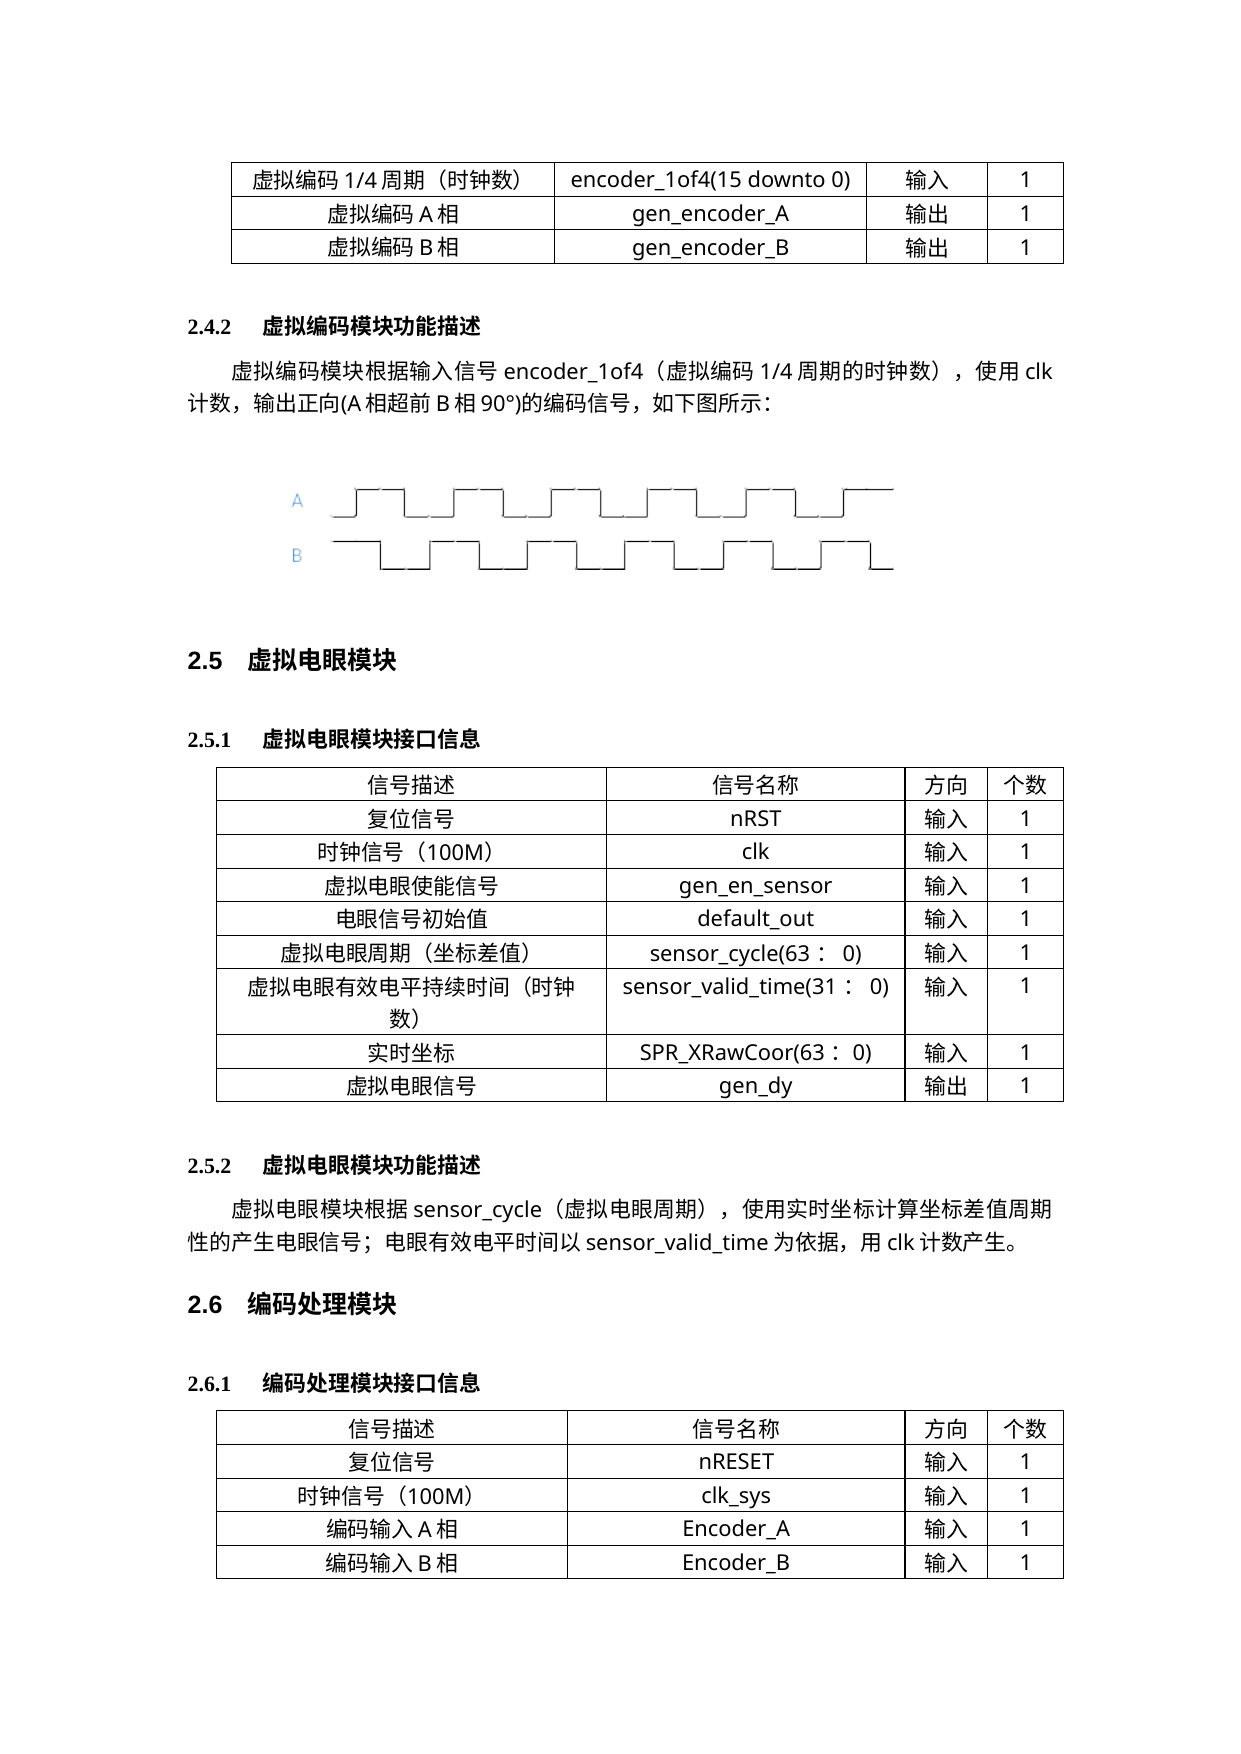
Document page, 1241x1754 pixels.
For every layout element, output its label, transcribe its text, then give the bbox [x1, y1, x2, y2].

table_cell 1 [988, 835, 1063, 867]
table_cell 虚拟电眼使能信号 [217, 869, 606, 901]
table_cell 编码输入A相 [217, 1512, 567, 1544]
table_cell 输入 [906, 1479, 987, 1511]
table_cell 1 [988, 1035, 1063, 1068]
table_cell nRESET [568, 1445, 904, 1477]
table_cell gen_encoder_B [555, 230, 866, 263]
table_cell 虚拟编码A相 [232, 197, 554, 229]
table_cell gen_encoder_A [555, 197, 866, 229]
table_cell 1 [988, 801, 1063, 834]
table_cell 输入 [906, 969, 987, 1034]
table_header 信号名称 [607, 768, 904, 800]
table_cell 虚拟编码B相 [232, 230, 554, 263]
subtitle 虚拟编码模块功能描述 [187, 309, 1053, 341]
table_cell 1 [988, 1445, 1063, 1477]
table_cell 1 [988, 1479, 1063, 1511]
table_cell SPR_XRawCoor(63 ：0) [607, 1035, 904, 1068]
table_cell 虚拟电眼周期（坐标差值） [217, 936, 606, 968]
subtitle 虚拟电眼模块功能描述 [187, 1147, 1053, 1180]
table_cell encoder_1of4(15 downto 0) [555, 163, 866, 196]
table_cell 电眼信号初始值 [217, 902, 606, 934]
table_cell 输入 [906, 936, 987, 968]
table_cell 输入 [906, 801, 987, 834]
table_header 方向 [906, 1411, 987, 1444]
subtitle 编码处理模块接口信息 [187, 1365, 1053, 1398]
table_cell 1 [988, 1512, 1063, 1544]
table_cell gen_dy [607, 1069, 904, 1101]
subtitle 虚拟电眼模块接口信息 [187, 722, 1053, 754]
table_header 信号描述 [217, 768, 606, 800]
subtitle 虚拟电眼模块 [187, 626, 1053, 691]
table_cell gen_en_sensor [607, 869, 904, 901]
table_header 方向 [906, 768, 987, 800]
table_cell sensor_cycle(63 ： 0) [607, 936, 904, 968]
table_cell 输出 [867, 197, 987, 229]
table_cell 输入 [867, 163, 987, 196]
text 虚拟电眼模块根据sensor_cycle（虚拟电眼周期），使用实时坐标计算坐标差值周期性的产生电眼信号；电眼有效电平时间以sensor_valid_time为依据，用clk计数产生。 [187, 1192, 1053, 1257]
table_cell clk [607, 835, 904, 867]
table_cell clk_sys [568, 1479, 904, 1511]
table_cell 1 [988, 197, 1063, 229]
table_cell nRST [607, 801, 904, 834]
text 虚拟编码模块根据输入信号encoder_1of4（虚拟编码1/4周期的时钟数），使用clk计数，输出正向(A相超前B相90°)的编码信号，如下图所示： [187, 354, 1053, 419]
table_header 信号描述 [217, 1411, 567, 1444]
table_cell 实时坐标 [217, 1035, 606, 1068]
table_cell 1 [988, 869, 1063, 901]
table_cell 复位信号 [217, 1445, 567, 1477]
table_cell 输入 [906, 869, 987, 901]
table_cell 时钟信号（100M） [217, 1479, 567, 1511]
table_header 信号名称 [568, 1411, 904, 1444]
table_cell Encoder_B [568, 1546, 904, 1578]
table_cell 虚拟电眼信号 [217, 1069, 606, 1101]
table_cell 输入 [906, 1445, 987, 1477]
table_cell 1 [988, 1069, 1063, 1101]
table_cell 输入 [906, 1035, 987, 1068]
table_cell 1 [988, 902, 1063, 934]
table_cell 输入 [906, 902, 987, 934]
table_cell 1 [988, 163, 1063, 196]
table_cell 编码输入B相 [217, 1546, 567, 1578]
table_cell 1 [988, 936, 1063, 968]
table_cell 复位信号 [217, 801, 606, 834]
subtitle 编码处理模块 [187, 1270, 1053, 1335]
table_cell Encoder_A [568, 1512, 904, 1544]
table_cell 时钟信号（100M） [217, 835, 606, 867]
table_cell 虚拟电眼有效电平持续时间（时钟数） [217, 969, 606, 1034]
table_cell 1 [988, 230, 1063, 263]
table_cell default_out [607, 902, 904, 934]
table_cell sensor_valid_time(31 ： 0) [607, 969, 904, 1034]
table_cell 1 [988, 1546, 1063, 1578]
table_cell 输出 [906, 1069, 987, 1101]
table_cell 输入 [906, 835, 987, 867]
table_header 个数 [988, 1411, 1063, 1444]
table_cell 输入 [906, 1512, 987, 1544]
table_cell 输入 [906, 1546, 987, 1578]
table_cell 虚拟编码1/4周期（时钟数） [232, 163, 554, 196]
table_cell 1 [988, 969, 1063, 1034]
table_cell 输出 [867, 230, 987, 263]
table_header 个数 [988, 768, 1063, 800]
